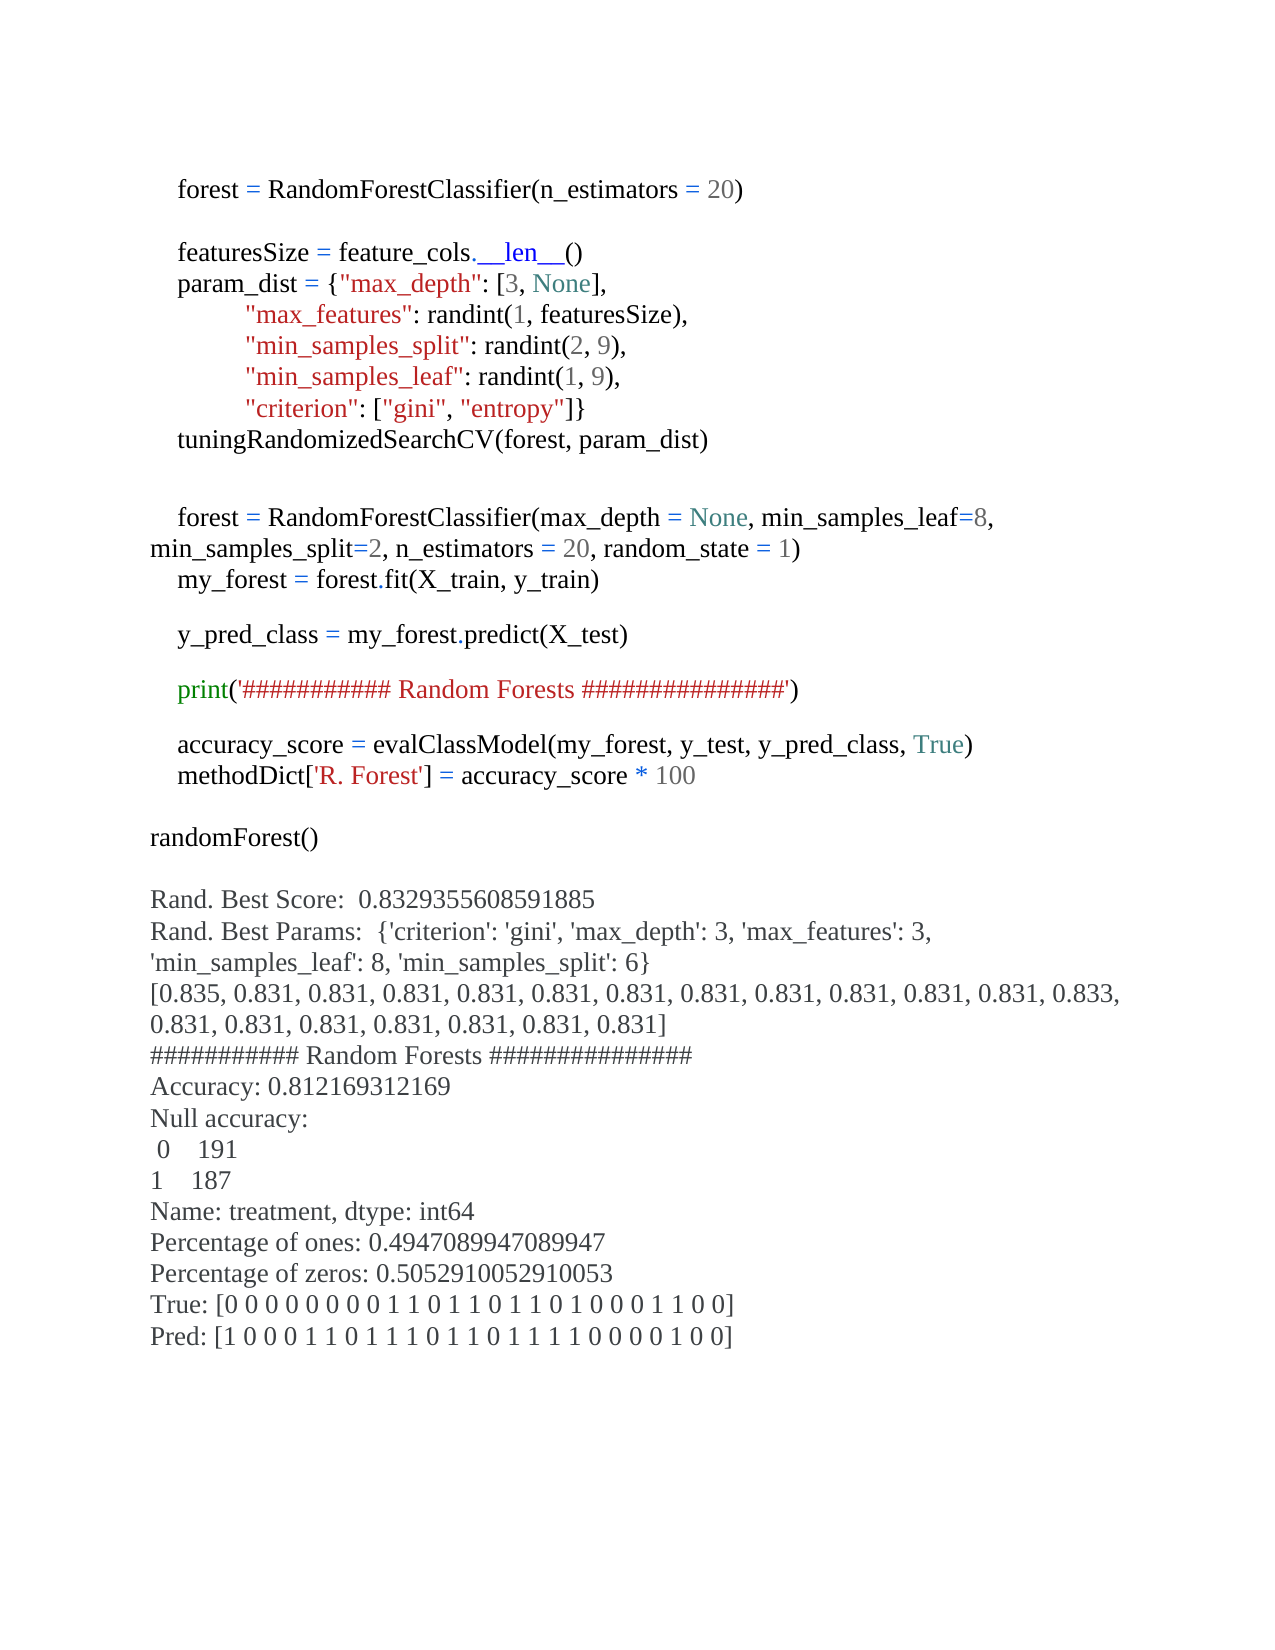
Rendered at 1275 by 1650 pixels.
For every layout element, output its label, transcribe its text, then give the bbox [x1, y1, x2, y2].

text Rand. Best Score: 0.8329355608591885 [150, 884, 1125, 915]
text y_pred_class = my_forest.predict(X_test) [150, 618, 1125, 649]
text "min_samples_leaf": randint(1, 9), [150, 361, 1125, 392]
text Null accuracy: [150, 1102, 1125, 1133]
text my_forest = forest.fit(X_train, y_train) [150, 563, 1125, 595]
text 0 191 [150, 1133, 1125, 1164]
text Pred: [1 0 0 0 1 1 0 1 1 1 0 1 1 0 1 1 1 1 0 0 0 0 1 0 0] [150, 1320, 1125, 1351]
text "criterion": ["gini", "entropy"]} [150, 392, 1125, 423]
text "max_features": randint(1, featuresSize), [150, 298, 1125, 329]
text ########### Random Forests ############### [150, 1039, 1125, 1071]
text tuningRandomizedSearchCV(forest, param_dist) [150, 423, 1125, 454]
text 1 187 [150, 1164, 1125, 1195]
text featuresSize = feature_cols.__len__() [150, 236, 1125, 267]
text [0.835, 0.831, 0.831, 0.831, 0.831, 0.831, 0.831, 0.831, 0.831, 0.831, 0.831, 0.831, 0.833, 0.831, 0.831, 0.831, 0.831, 0.831, 0.831, 0.831] [150, 977, 1125, 1039]
text randomForest() [150, 821, 1125, 852]
text forest = RandomForestClassifier(max_depth = None, min_samples_leaf=8, min_samples_split=2, n_estimators = 20, random_state = 1) [150, 501, 1125, 563]
text Rand. Best Params: {'criterion': 'gini', 'max_depth': 3, 'max_features': 3, 'min_samples_leaf': 8, 'min_samples_split': 6} [150, 915, 1125, 977]
text Accuracy: 0.812169312169 [150, 1071, 1125, 1102]
text True: [0 0 0 0 0 0 0 0 1 1 0 1 1 0 1 1 0 1 0 0 0 1 1 0 0] [150, 1288, 1125, 1320]
text "min_samples_split": randint(2, 9), [150, 329, 1125, 361]
text Name: treatment, dtype: int64 [150, 1195, 1125, 1226]
text forest = RandomForestClassifier(n_estimators = 20) [150, 174, 1125, 205]
text methodDict['R. Forest'] = accuracy_score * 100 [150, 759, 1125, 790]
text accuracy_score = evalClassModel(my_forest, y_test, y_pred_class, True) [150, 728, 1125, 759]
text param_dist = {"max_depth": [3, None], [150, 267, 1125, 298]
text Percentage of ones: 0.4947089947089947 [150, 1226, 1125, 1257]
text Percentage of zeros: 0.5052910052910053 [150, 1257, 1125, 1288]
text print('########### Random Forests ###############') [150, 673, 1125, 704]
